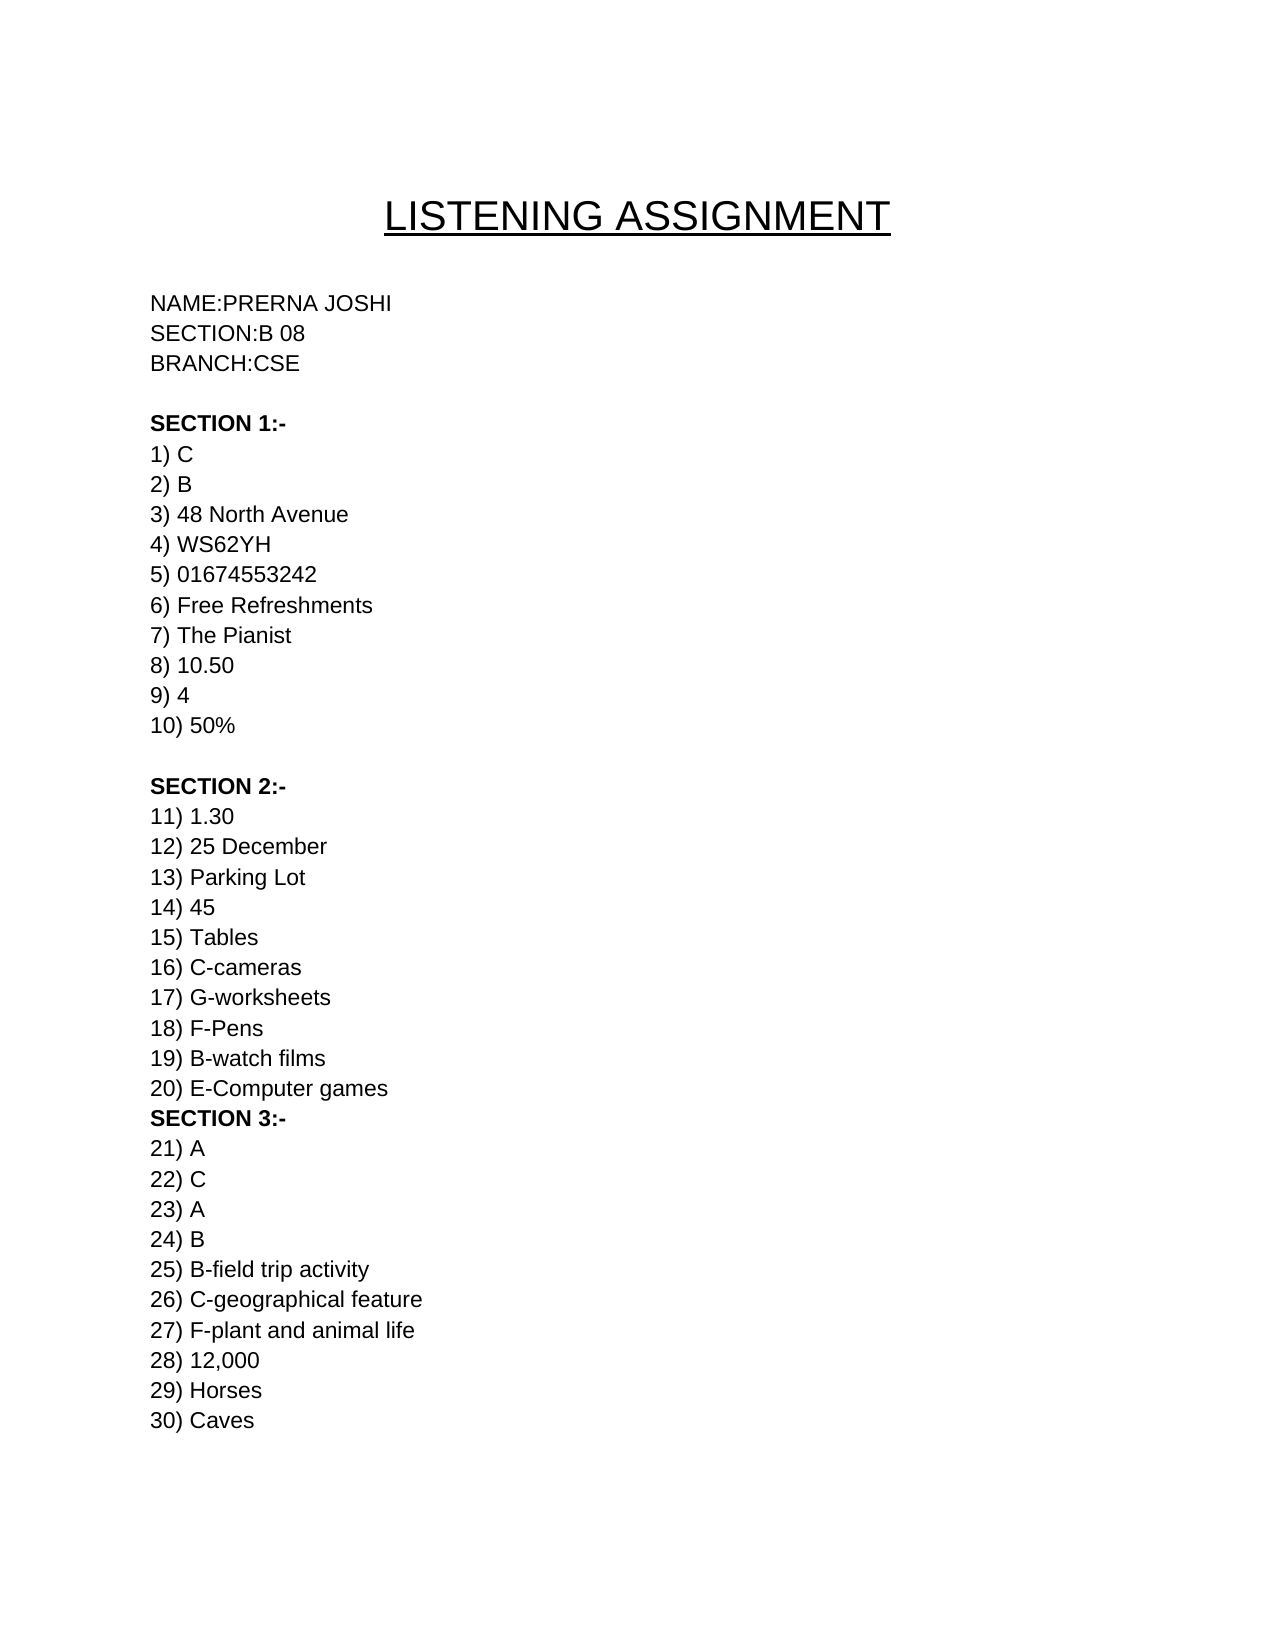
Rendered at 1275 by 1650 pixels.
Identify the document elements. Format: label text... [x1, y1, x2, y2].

list G-worksheets [150, 984, 1125, 1011]
text SECTION 1:- [150, 410, 1125, 437]
text SECTION:B 08 [150, 320, 1125, 346]
text 24) B [150, 1226, 1125, 1252]
list 50% [150, 712, 1125, 739]
list The Pianist [150, 622, 1125, 648]
list Parking Lot [150, 863, 1125, 890]
list 4 [150, 682, 1125, 708]
list F-Pens [150, 1014, 1125, 1041]
list 01674553242 [150, 561, 1125, 588]
list Tables [150, 924, 1125, 950]
text 22) C [150, 1166, 1125, 1192]
text 23) A [150, 1196, 1125, 1222]
list 25 December [150, 833, 1125, 859]
list 10.50 [150, 652, 1125, 678]
list 1.30 [150, 803, 1125, 829]
text 29) Horses [150, 1377, 1125, 1403]
text BRANCH:CSE [150, 350, 1125, 376]
list E-Computer games [150, 1075, 1125, 1101]
text 26) C-geographical feature [150, 1286, 1125, 1313]
text SECTION 3:- [150, 1105, 1125, 1131]
list B [150, 471, 1125, 497]
list C-cameras [150, 954, 1125, 980]
text NAME:PRERNA JOSHI [150, 289, 1125, 316]
text 25) B-field trip activity [150, 1256, 1125, 1282]
list 45 [150, 894, 1125, 920]
list 48 North Avenue [150, 501, 1125, 527]
list C [150, 441, 1125, 467]
list B-watch films [150, 1045, 1125, 1071]
text SECTION 2:- [150, 773, 1125, 799]
list WS62YH [150, 531, 1125, 557]
subtitle LISTENING ASSIGNMENT [150, 192, 1125, 239]
list A [150, 1135, 1125, 1162]
text 27) F-plant and animal life [150, 1317, 1125, 1343]
list Free Refreshments [150, 592, 1125, 618]
text 30) Caves [150, 1407, 1125, 1433]
text 28) 12,000 [150, 1347, 1125, 1373]
